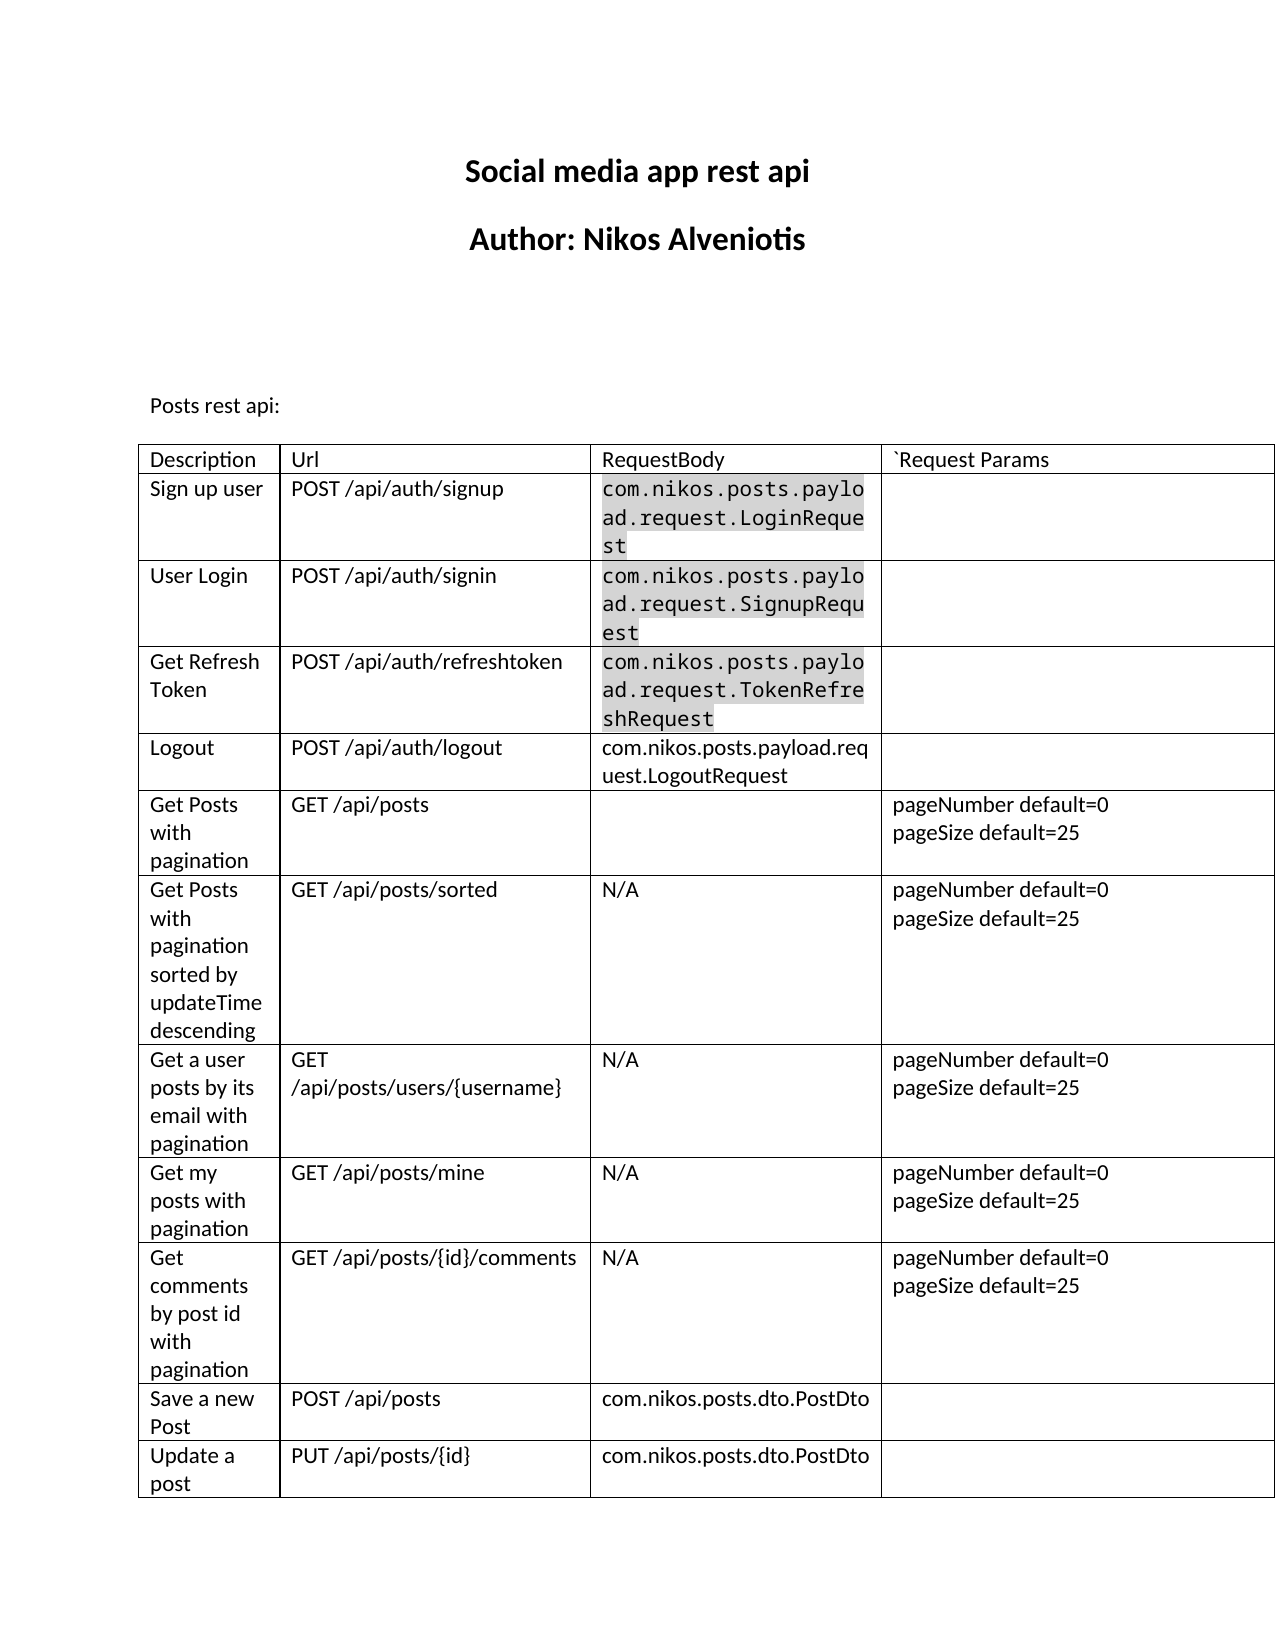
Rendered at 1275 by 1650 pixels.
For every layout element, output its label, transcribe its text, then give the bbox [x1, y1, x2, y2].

table_cell N/A [591, 876, 881, 1044]
table_cell [882, 647, 1274, 732]
table_cell POST /api/auth/signup [281, 474, 590, 560]
table_cell Logout [139, 734, 279, 789]
table_cell Sign up user [139, 474, 279, 560]
table_cell pageNumber default=0 pageSize default=25 [882, 876, 1274, 1044]
table_cell [591, 791, 881, 874]
table_header `Request Params [882, 445, 1274, 473]
table_cell Get Posts with pagination sorted by updateTime descending [139, 876, 279, 1044]
table_cell Get Posts with pagination [139, 791, 279, 874]
table_cell GET /api/posts/sorted [281, 876, 590, 1044]
table_cell POST /api/posts [281, 1384, 590, 1440]
table_cell User Login [139, 561, 279, 646]
table_cell com.nikos.posts.dto.PostDto [591, 1441, 881, 1497]
table_header RequestBody [591, 445, 881, 473]
table_cell com.nikos.posts.payload.request.LoginRequest [627, 474, 881, 560]
table_cell POST /api/auth/logout [281, 734, 590, 789]
table_cell Update a post [139, 1441, 279, 1497]
table_cell Save a new Post [139, 1384, 279, 1440]
table_header Description [139, 445, 279, 473]
table_cell [882, 734, 1274, 789]
table_cell Get my posts with pagination [139, 1158, 279, 1242]
table_cell N/A [591, 1243, 881, 1383]
text Social media app rest api [150, 150, 1125, 191]
table_cell N/A [591, 1045, 881, 1157]
table_header Url [281, 445, 590, 473]
table_cell pageNumber default=0 pageSize default=25 [882, 1243, 1274, 1383]
table_cell [882, 561, 1274, 646]
table_cell N/A [591, 1158, 881, 1242]
table_cell GET /api/posts [281, 791, 590, 874]
table_cell com.nikos.posts.payload.request.SignupRequest [639, 561, 881, 646]
table_cell pageNumber default=0 pageSize default=25 [882, 791, 1274, 874]
table_cell com.nikos.posts.payload.request.TokenRefreshRequest [714, 647, 881, 732]
table_cell pageNumber default=0 pageSize default=25 [882, 1045, 1274, 1157]
table_cell POST /api/auth/signin [281, 561, 590, 646]
table_cell com.nikos.posts.payload.request.LogoutRequest [591, 734, 881, 789]
table_cell GET /api/posts/{id}/comments [281, 1243, 590, 1383]
table_cell [882, 1384, 1274, 1440]
table_cell GET /api/posts/users/{username} [281, 1045, 590, 1157]
table_cell [882, 1441, 1274, 1497]
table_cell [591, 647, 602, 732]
table_cell [882, 474, 1274, 560]
table_cell pageNumber default=0 pageSize default=25 [882, 1158, 1274, 1242]
text Author: Nikos Alveniotis [150, 218, 1125, 258]
table_cell Get comments by post id with pagination [139, 1243, 279, 1383]
text Posts rest api: [150, 391, 1125, 419]
table_cell PUT /api/posts/{id} [281, 1441, 590, 1497]
table_cell Get a user posts by its email with pagination [139, 1045, 279, 1157]
table_cell POST /api/auth/refreshtoken [281, 647, 590, 732]
table_cell com.nikos.posts.dto.PostDto [591, 1384, 881, 1440]
table_cell Get Refresh Token [139, 647, 279, 732]
table_cell GET /api/posts/mine [281, 1158, 590, 1242]
